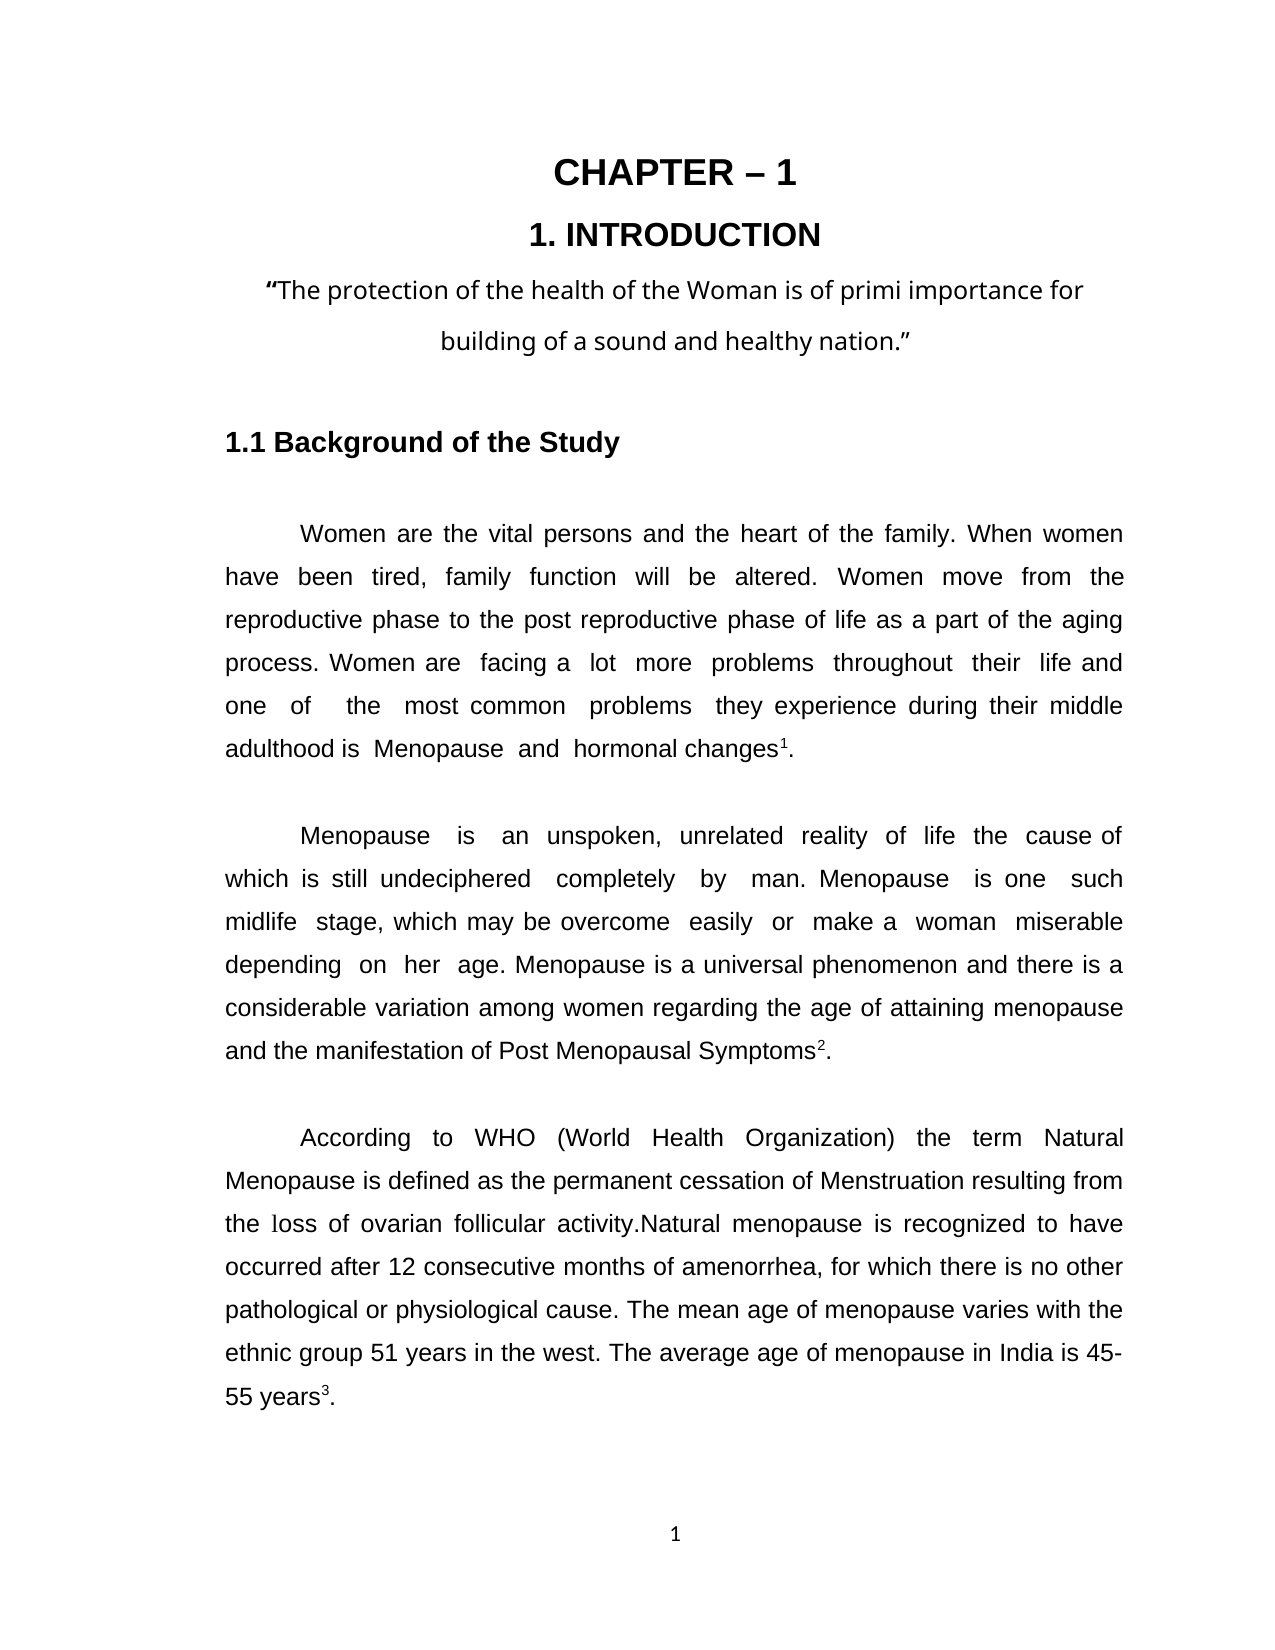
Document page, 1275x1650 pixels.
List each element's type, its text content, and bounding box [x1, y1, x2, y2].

text “The protection of the health of the Woman is of primi importance for building of a sound and healthy nation.” [225, 272, 1125, 357]
text CHAPTER – 1 [225, 150, 1125, 193]
text 1.1 Background of the Study [225, 425, 1125, 459]
text Women are the vital persons and the heart of the family. When women have been tired, family function will be altered. Women move from the reproductive phase to the post reproductive phase of life as a part of the aging process. Women are facing a lot more problems throughout their life and one of the most common problems they experience during their middle adulthood is Menopause and hormonal changes1. [225, 519, 1125, 763]
text Menopause is an unspoken, unrelated reality of life the cause of which is still undeciphered completely by man. Menopause is one such midlife stage, which may be overcome easily or make a woman miserable depending on her age. Menopause is a universal phenomenon and there is a considerable variation among women regarding the age of attaining menopause and the manifestation of Post Menopausal Symptoms2. [225, 821, 1125, 1065]
text 1. INTRODUCTION [225, 215, 1125, 253]
text According to WHO (World Health Organization) the term Natural Menopause is defined as the permanent cessation of Menstruation resulting from the loss of ovarian follicular activity.Natural menopause is recognized to have occurred after 12 consecutive months of amenorrhea, for which there is no other pathological or physiological cause. The mean age of menopause varies with the ethnic group 51 years in the west. The average age of menopause in India is 45-55 years3. [225, 1123, 1125, 1410]
